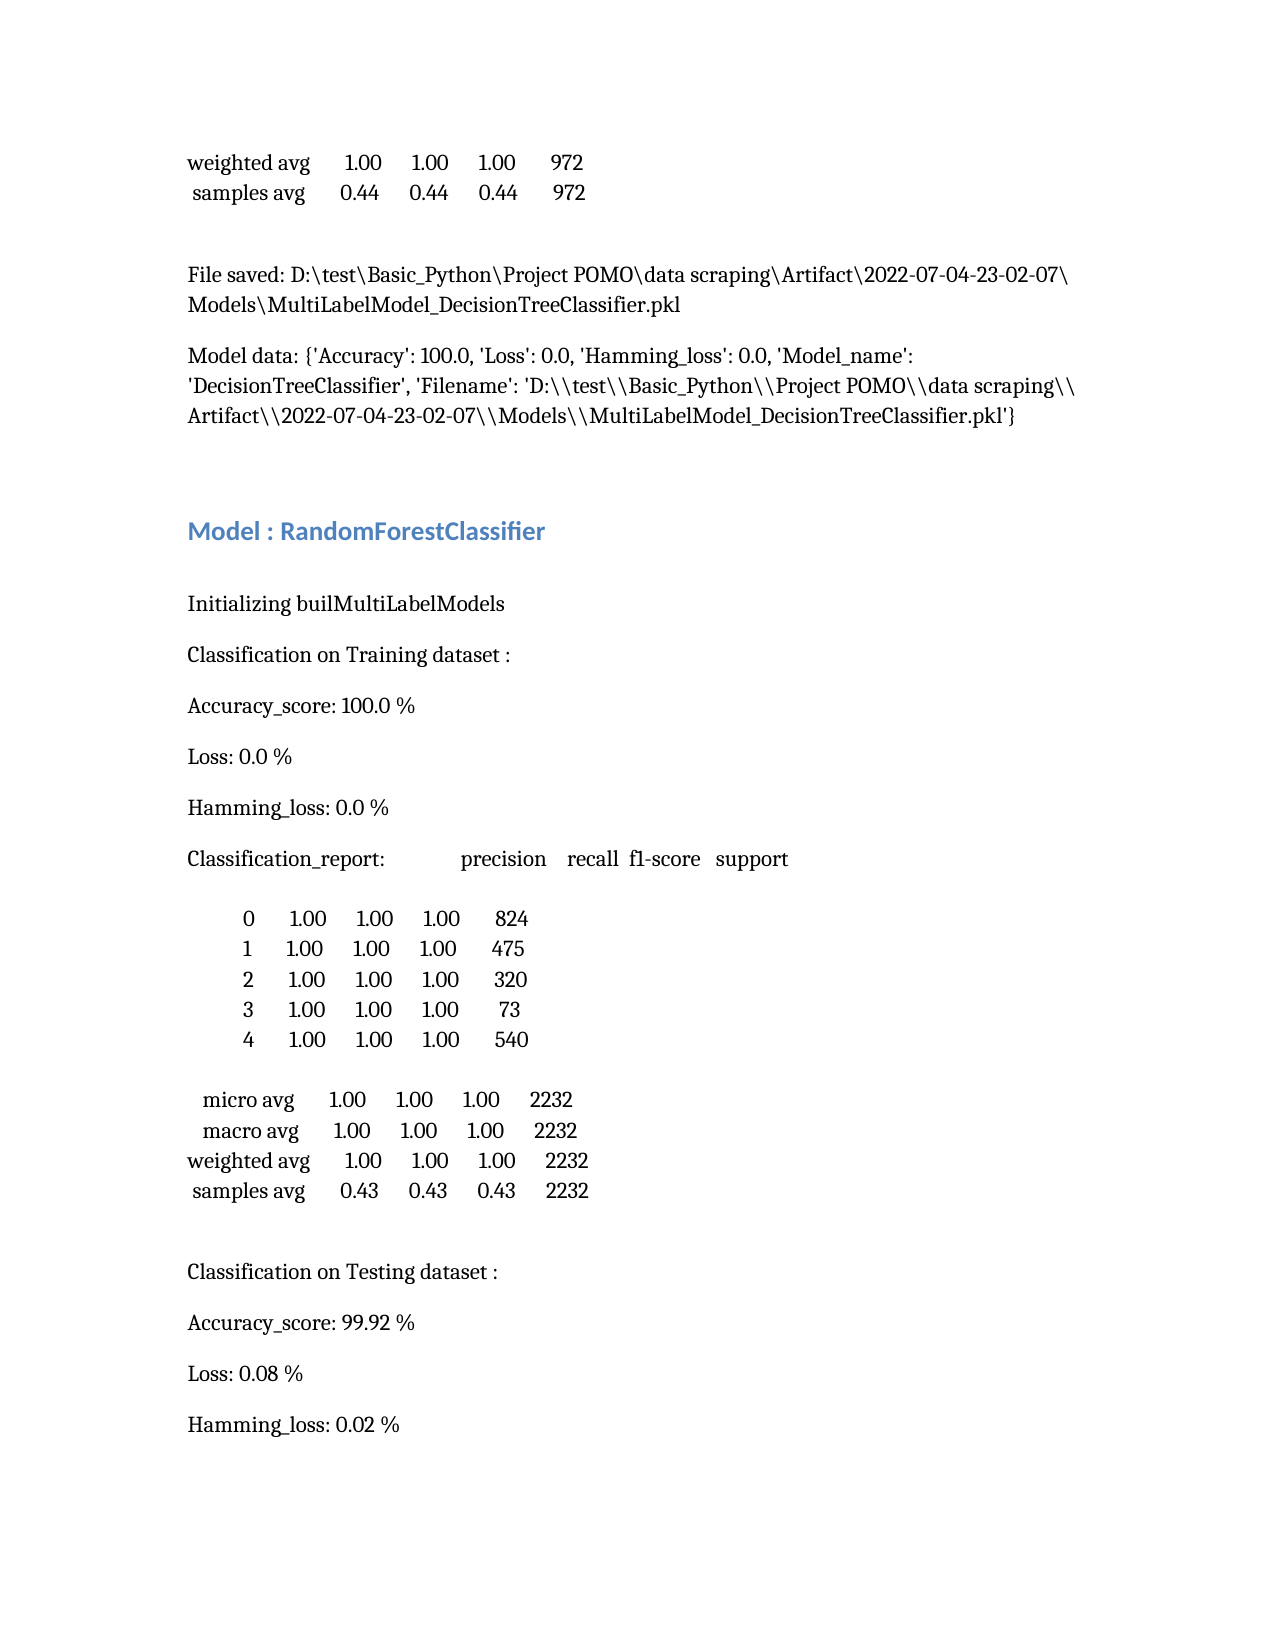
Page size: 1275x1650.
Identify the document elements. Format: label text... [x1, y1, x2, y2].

text Accuracy_score: 100.0 % [187, 692, 1087, 719]
text Hamming_loss: 0.02 % [187, 1412, 1087, 1439]
text Classification on Training dataset : [187, 641, 1087, 668]
text Accuracy_score: 99.92 % [187, 1310, 1087, 1337]
text Classification on Testing dataset : [187, 1259, 1087, 1286]
text Loss: 0.08 % [187, 1361, 1087, 1388]
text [187, 150, 1087, 237]
text File saved: D:\test\Basic_Python\Project POMO\data scraping\Artifact\2022-07-04-23-02-07\Models\MultiLabelModel_DecisionTreeClassifier.pkl [187, 261, 1087, 318]
text Loss: 0.0 % [187, 743, 1087, 770]
subtitle Model : RandomForestClassifier [187, 514, 1087, 586]
text Model data: {'Accuracy': 100.0, 'Loss': 0.0, 'Hamming_loss': 0.0, 'Model_name': 'DecisionTreeClassifier', 'Filename': 'D:\\test\\Basic_Python\\Project POMO\\data scraping\\Artifact\\2022-07-04-23-02-07\\Models\\MultiLabelModel_DecisionTreeClassifier.pkl'} [187, 343, 1087, 490]
text Classification_report: precision recall f1-score support 0 1.00 1.00 1.00 824 1 1.00 1.00 1.00 475 2 1.00 1.00 1.00 320 3 1.00 1.00 1.00 73 4 1.00 1.00 1.00 540 micro avg 1.00 1.00 1.00 2232 macro avg 1.00 1.00 1.00 2232 weighted avg 1.00 1.00 1.00 2232 samples avg 0.43 0.43 0.43 2232 [187, 846, 1087, 1234]
text Initializing builMultiLabelModels [187, 590, 1087, 617]
text Hamming_loss: 0.0 % [187, 794, 1087, 821]
